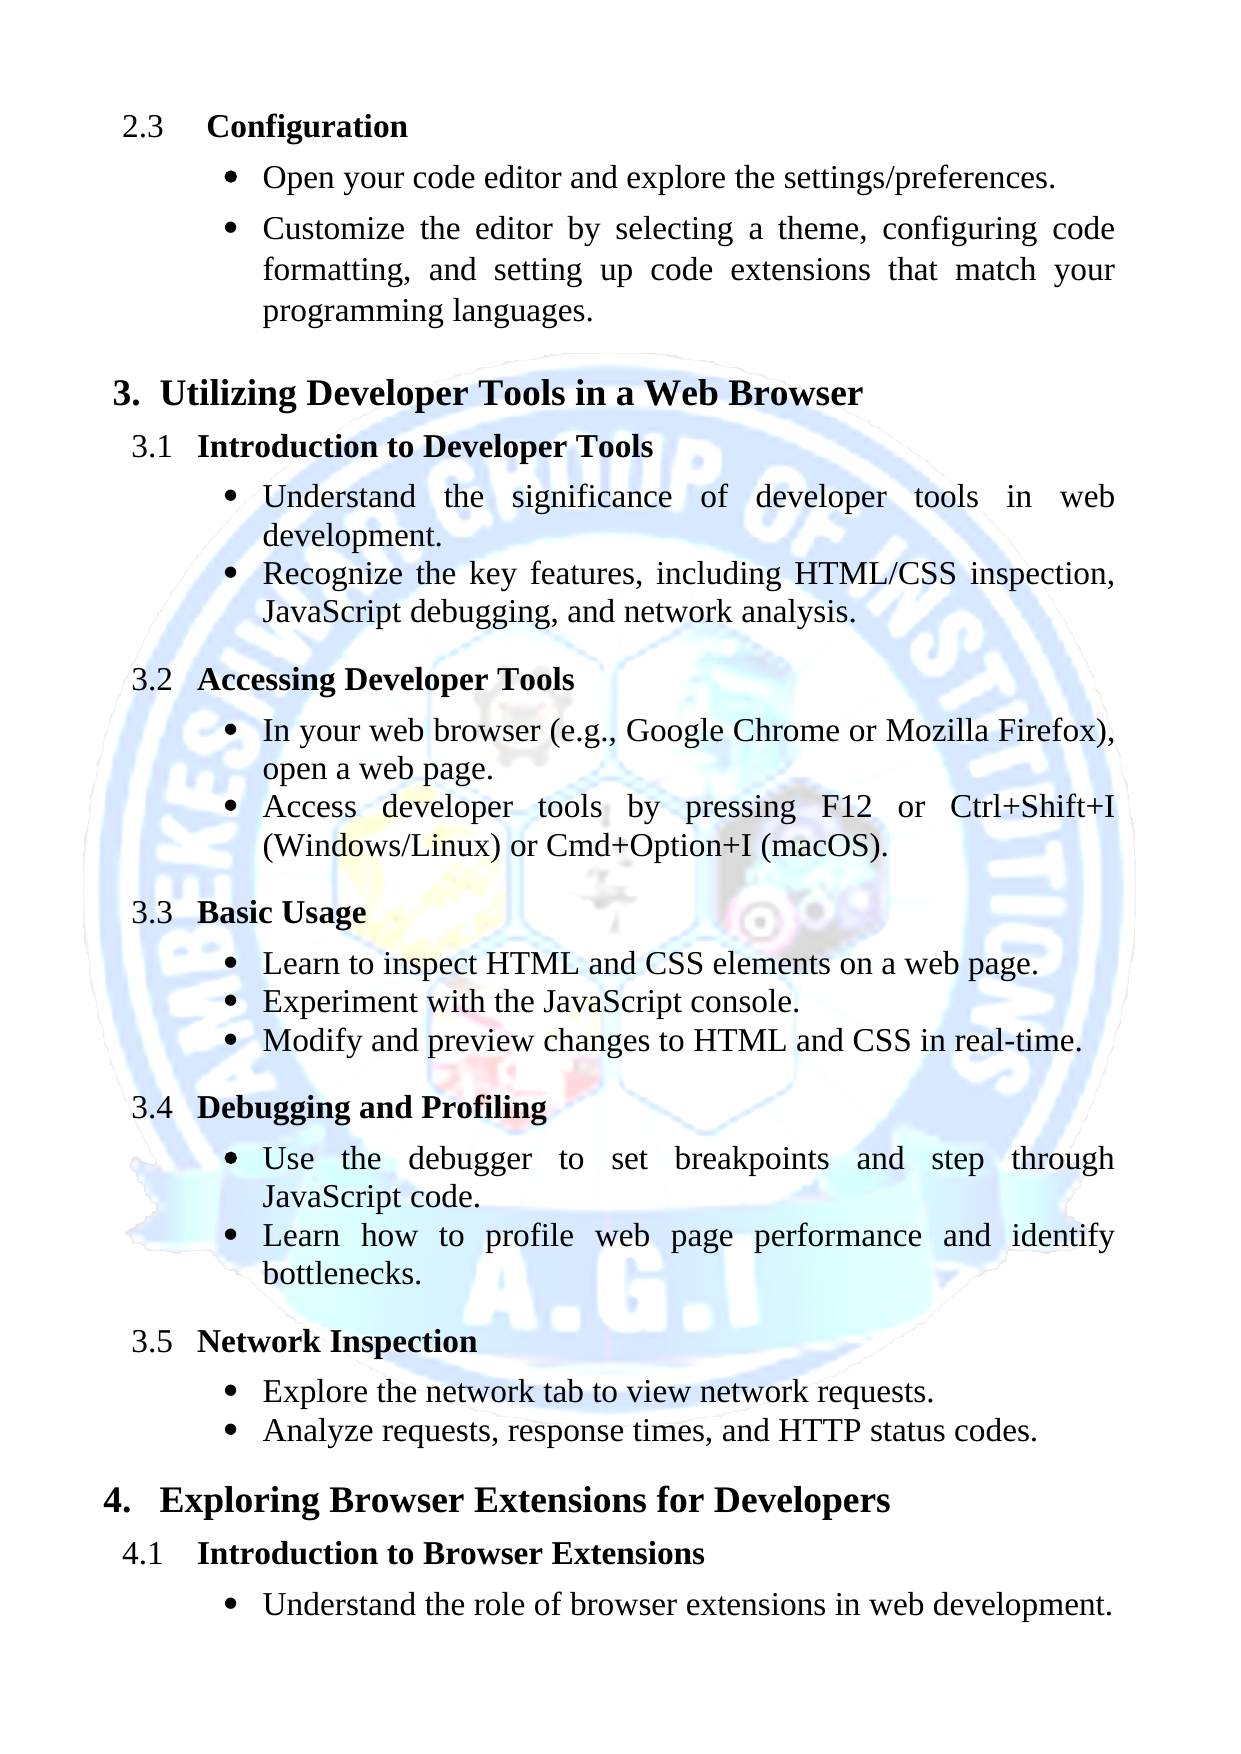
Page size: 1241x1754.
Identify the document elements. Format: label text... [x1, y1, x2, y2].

list Modify and preview changes to HTML and CSS in real-time. [225, 1020, 1115, 1058]
subtitle Introduction to Browser Extensions [122, 1533, 1115, 1572]
list Learn how to profile web page performance and identify bottlenecks. [225, 1215, 1115, 1292]
subtitle Configuration [122, 106, 1115, 144]
subtitle Utilizing Developer Tools in a Web Browser [112, 370, 1115, 413]
list In your web browser (e.g., Google Chrome or Mozilla Firefox), open a web page. [225, 710, 1115, 787]
list Recognize the key features, including HTML/CSS inspection, JavaScript debugging, and network analysis. [225, 553, 1115, 630]
subtitle Open your code editor and explore the settings/preferences. [225, 157, 1115, 195]
list Network Inspection [131, 1321, 1115, 1359]
list Access developer tools by pressing F12 or Ctrl+Shift+I (Windows/Linux) or Cmd+Option+I (macOS). [225, 787, 1115, 863]
subtitle Exploring Browser Extensions for Developers [103, 1478, 1115, 1521]
subtitle Introduction to Developer Tools [131, 426, 1115, 464]
list Understand the role of browser extensions in web development. [225, 1584, 1115, 1622]
list Customize the editor by selecting a theme, configuring code formatting, and setting up code extensions that match your programming languages. [225, 208, 1115, 329]
list Debugging and Profiling [131, 1088, 1115, 1126]
list Analyze requests, response times, and HTTP status codes. [225, 1410, 1115, 1448]
list Understand the significance of developer tools in web development. [225, 477, 1115, 553]
list Learn to inspect HTML and CSS elements on a web page. [225, 943, 1115, 982]
list Experiment with the JavaScript console. [225, 982, 1115, 1020]
list Explore the network tab to view network requests. [225, 1372, 1115, 1410]
list Use the debugger to set breakpoints and step through JavaScript code. [225, 1138, 1115, 1215]
list Basic Usage [131, 893, 1115, 931]
list Accessing Developer Tools [131, 659, 1115, 698]
